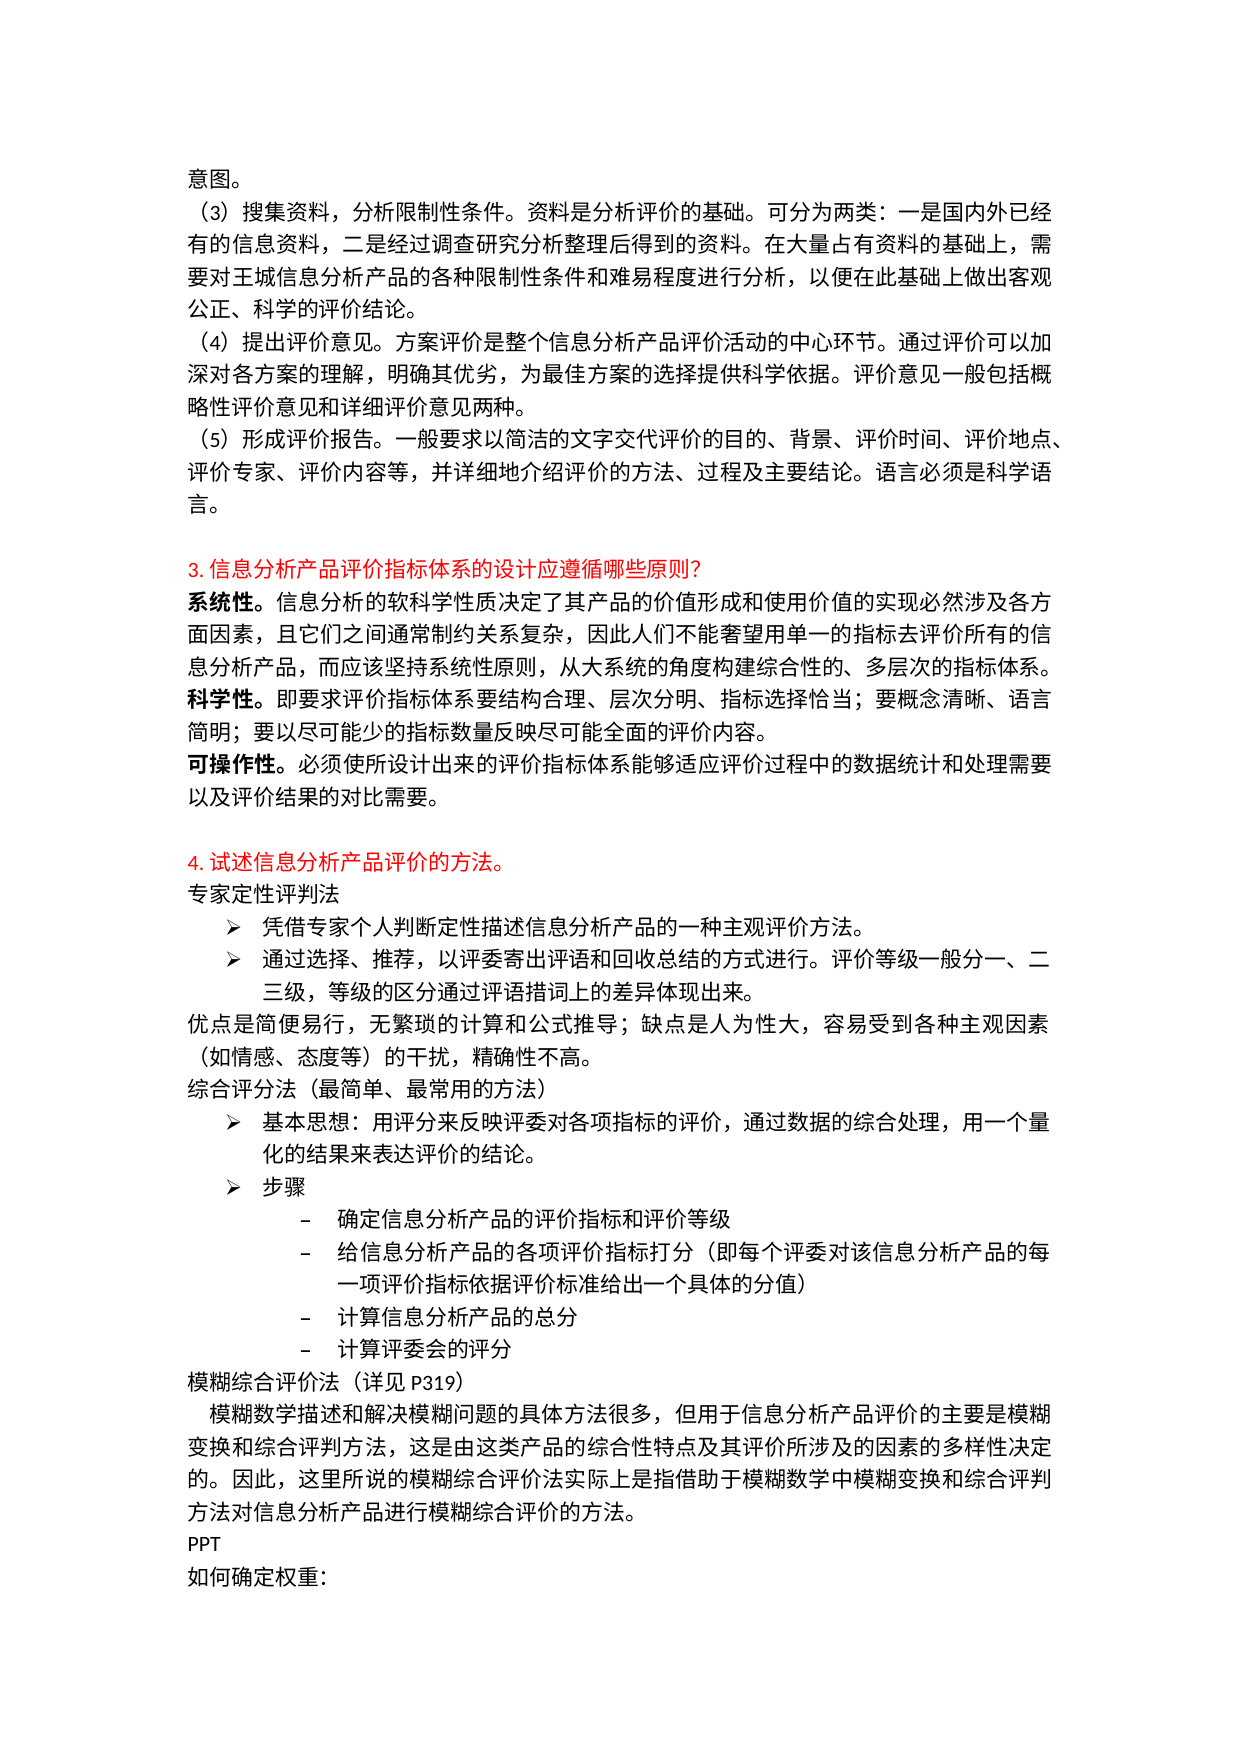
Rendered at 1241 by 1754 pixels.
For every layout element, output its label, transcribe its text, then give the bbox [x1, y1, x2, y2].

list 计算评委会的评分 [300, 1332, 1053, 1364]
list 凭借专家个人判断定性描述信息分析产品的一种主观评价方法。 [225, 909, 1053, 942]
text 专家定性评判法 [187, 877, 1053, 909]
text PPT [187, 1527, 1053, 1559]
text 模糊综合评价法（详见P319） [187, 1364, 1053, 1397]
list 通过选择、推荐，以评委寄出评语和回收总结的方式进行。评价等级一般分一、二、三级，等级的区分通过评语措词上的差异体现出来。 [225, 942, 1053, 1007]
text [187, 162, 1053, 194]
text 科学性。即要求评价指标体系要结构合理、层次分明、指标选择恰当；要概念清晰、语言简明；要以尽可能少的指标数量反映尽可能全面的评价内容。 [187, 682, 1053, 747]
list 计算信息分析产品的总分 [300, 1299, 1053, 1332]
text 如何确定权重： [187, 1559, 1053, 1592]
text 3. 信息分析产品评价指标体系的设计应遵循哪些原则？ [187, 552, 1053, 584]
text 可操作性。必须使所设计出来的评价指标体系能够适应评价过程中的数据统计和处理需要以及评价结果的对比需要。 [187, 747, 1053, 812]
text 系统性。信息分析的软科学性质决定了其产品的价值形成和使用价值的实现必然涉及各方面因素，且它们之间通常制约关系复杂，因此人们不能奢望用单一的指标去评价所有的信息分析产品，而应该坚持系统性原则，从大系统的角度构建综合性的、多层次的指标体系。 [187, 584, 1053, 682]
text 4. 试述信息分析产品评价的方法。 [187, 844, 1053, 877]
list 基本思想：用评分来反映评委对各项指标的评价，通过数据的综合处理，用一个量化的结果来表达评价的结论。 [225, 1104, 1053, 1169]
list 给信息分析产品的各项评价指标打分（即每个评委对该信息分析产品的每一项评价指标依据评价标准给出一个具体的分值） [300, 1234, 1053, 1299]
text 优点是简便易行，无繁琐的计算和公式推导；缺点是人为性大，容易受到各种主观因素（如情感、态度等）的干扰，精确性不高。 [187, 1007, 1053, 1072]
text （3）搜集资料，分析限制性条件。资料是分析评价的基础。可分为两类：一是国内外已经有的信息资料，二是经过调查研究分析整理后得到的资料。在大量占有资料的基础上，需要对王城信息分析产品的各种限制性条件和难易程度进行分析，以便在此基础上做出客观、公正、科学的评价结论。 [187, 194, 1053, 324]
text 模糊数学描述和解决模糊问题的具体方法很多，但用于信息分析产品评价的主要是模糊变换和综合评判方法，这是由这类产品的综合性特点及其评价所涉及的因素的多样性决定的。因此，这里所说的模糊综合评价法实际上是指借助于模糊数学中模糊变换和综合评判方法对信息分析产品进行模糊综合评价的方法。 [187, 1397, 1053, 1527]
text 综合评分法（最简单、最常用的方法） [187, 1072, 1053, 1104]
text （5）形成评价报告。一般要求以简洁的文字交代评价的目的、背景、评价时间、评价地点、评价专家、评价内容等，并详细地介绍评价的方法、过程及主要结论。语言必须是科学语言。 [187, 422, 1053, 519]
list 步骤 [225, 1169, 1053, 1202]
list 确定信息分析产品的评价指标和评价等级 [300, 1202, 1053, 1234]
text （4）提出评价意见。方案评价是整个信息分析产品评价活动的中心环节。通过评价可以加深对各方案的理解，明确其优劣，为最佳方案的选择提供科学依据。评价意见一般包括概略性评价意见和详细评价意见两种。 [187, 324, 1053, 422]
